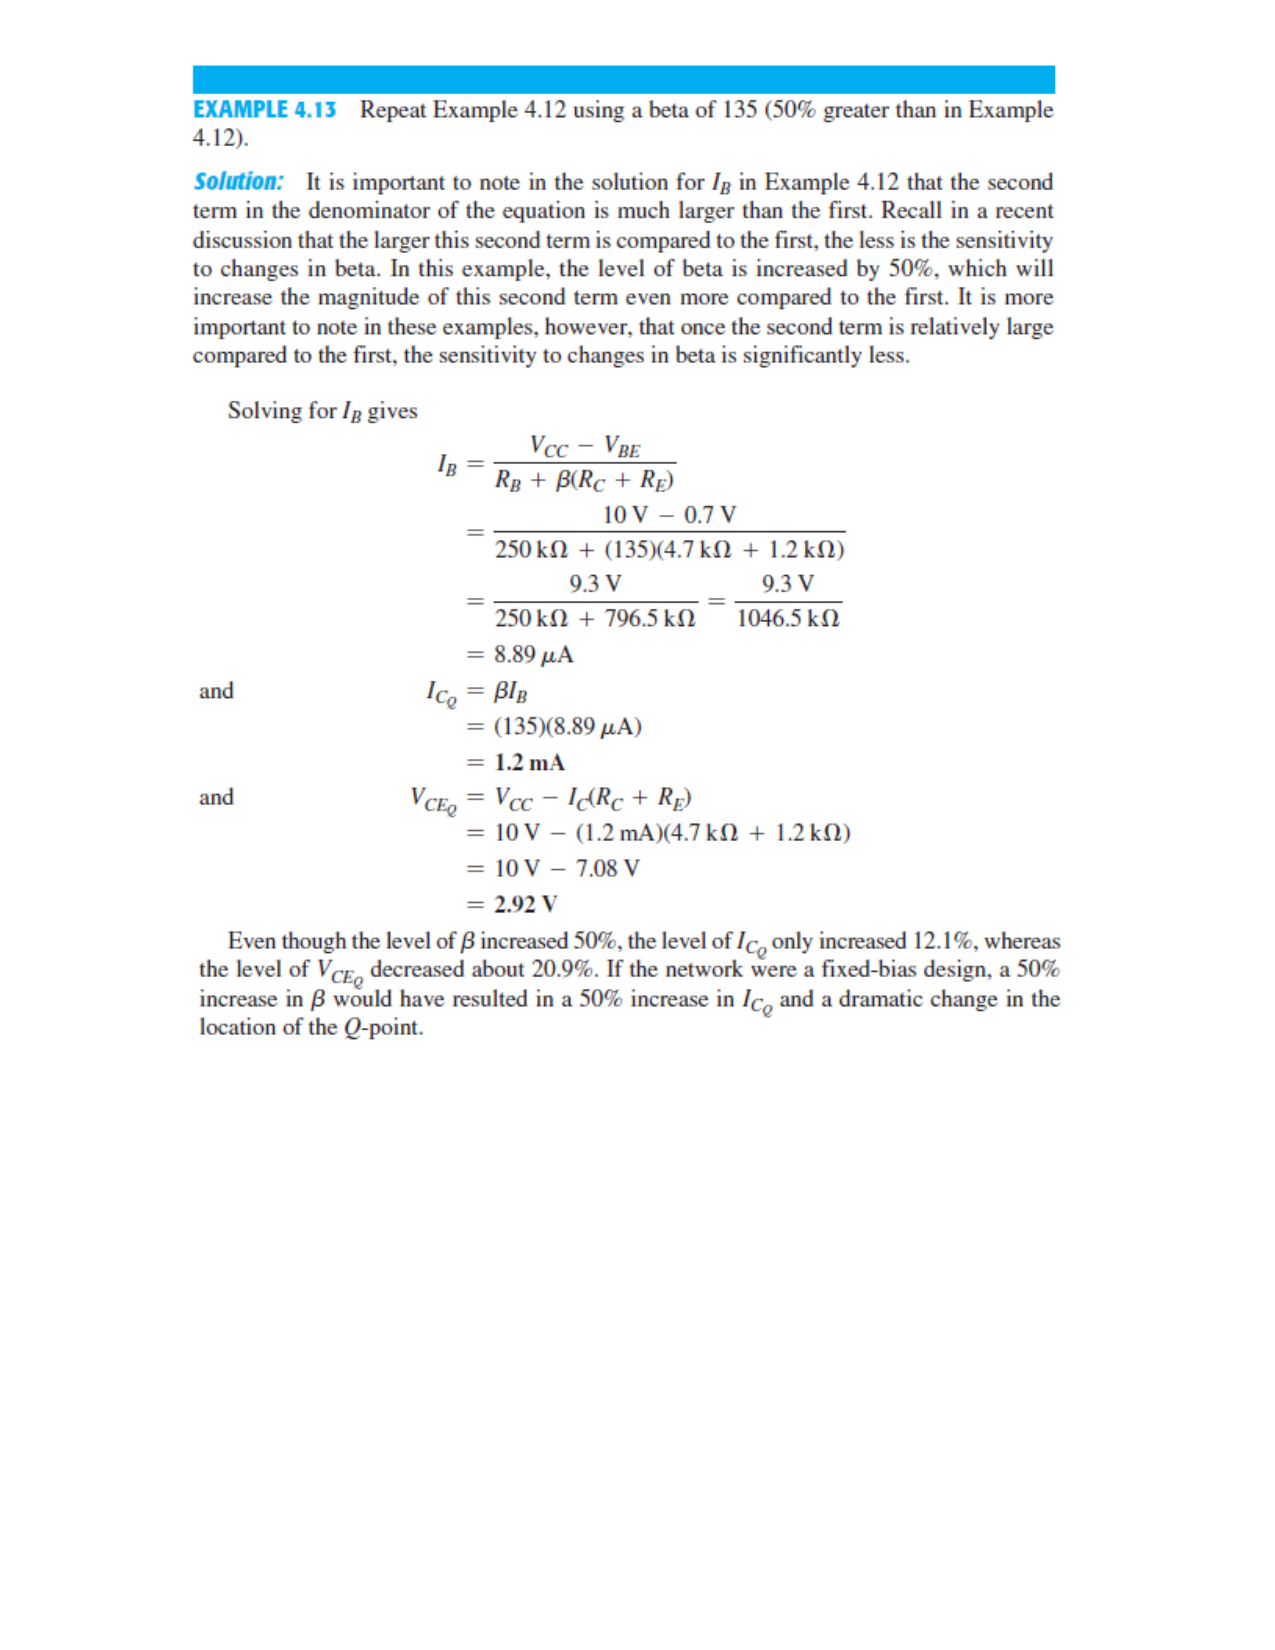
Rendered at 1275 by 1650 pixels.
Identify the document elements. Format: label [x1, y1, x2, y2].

picture [187, 392, 1067, 1049]
picture [187, 59, 1068, 374]
